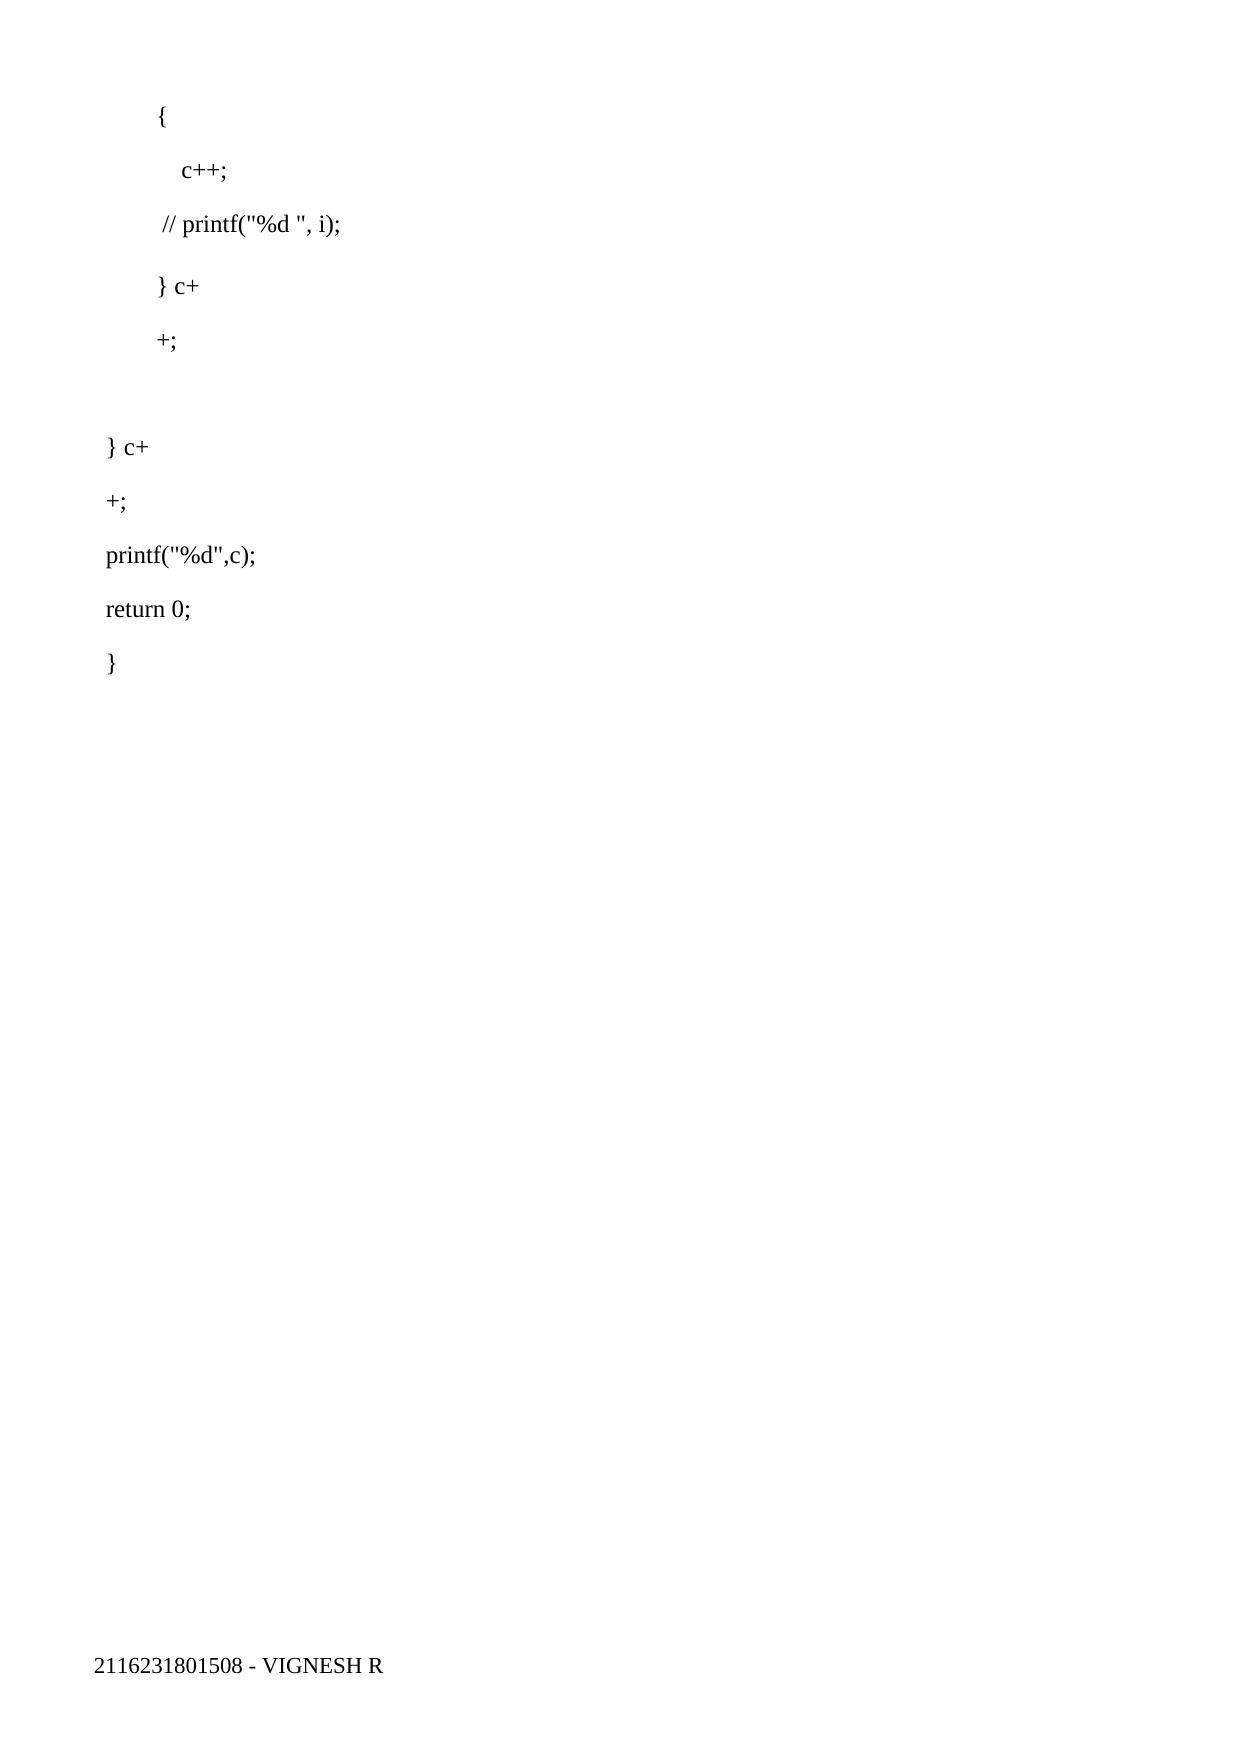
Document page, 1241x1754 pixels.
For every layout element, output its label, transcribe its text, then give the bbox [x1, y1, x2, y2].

text { [156, 101, 1155, 130]
text c++; [181, 155, 1155, 184]
text // printf("%d ", i); [162, 209, 1155, 238]
text } [106, 648, 1155, 677]
text printf("%d",c); return 0; [106, 540, 288, 623]
text } c++; [106, 432, 159, 515]
text } c++; [156, 271, 209, 354]
